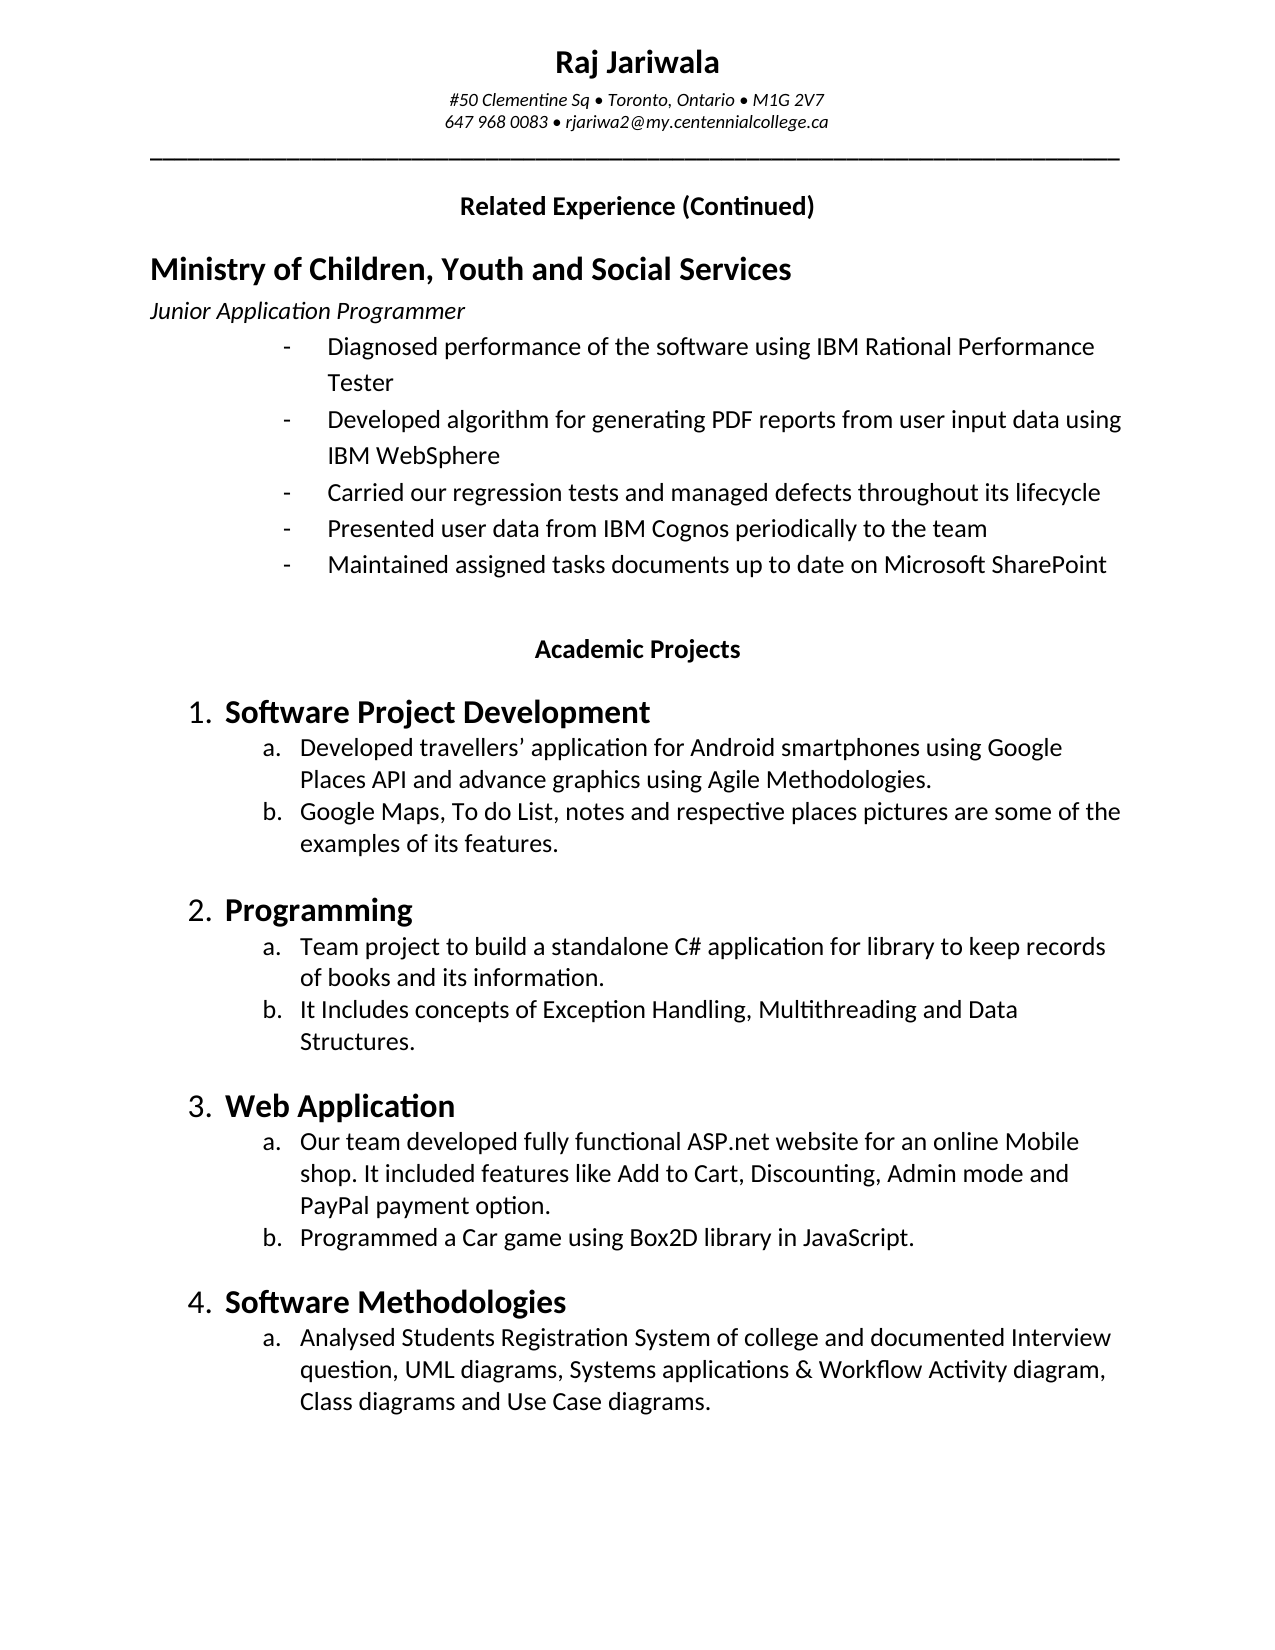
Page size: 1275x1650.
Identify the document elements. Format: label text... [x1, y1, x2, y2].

list Programmed a Car game using Box2D library in JavaScript. [262, 1221, 1125, 1253]
list Maintained assigned tasks documents up to date on Microsoft SharePoint [283, 549, 1125, 580]
list Analysed Students Registration System of college and documented Interview question, UML diagrams, Systems applications & Workflow Activity diagram, Class diagrams and Use Case diagrams. [262, 1321, 1125, 1417]
list Software Methodologies [187, 1281, 1125, 1321]
list Web Application [187, 1085, 1125, 1126]
text Ministry of Children, Youth and Social Services [150, 248, 1125, 289]
text Raj Jariwala [150, 41, 1125, 82]
list Team project to build a standalone C# application for library to keep records of books and its information. [262, 930, 1125, 993]
text Related Experience (Continued) [150, 189, 1125, 222]
list Developed algorithm for generating PDF reports from user input data using IBM WebSphere [283, 403, 1125, 471]
list Google Maps, To do List, notes and respective places pictures are some of the examples of its features. [262, 795, 1125, 858]
list Diagnosed performance of the software using IBM Rational Performance Tester [283, 330, 1125, 398]
list Our team developed fully functional ASP.net website for an online Mobile shop. It included features like Add to Cart, Discounting, Admin mode and PayPal payment option. [262, 1126, 1125, 1221]
list Carried our regression tests and managed defects throughout its lifecycle [283, 476, 1125, 507]
list It Includes concepts of Exception Handling, Multithreading and Data Structures. [262, 993, 1125, 1057]
text 647 968 0083 • rjariwa2@my.centennialcollege.ca [150, 111, 1125, 133]
text Junior Application Programmer [150, 295, 1125, 325]
list Presented user data from IBM Cognos periodically to the team [283, 512, 1125, 544]
list Programming [187, 889, 1125, 930]
text #50 Clementine Sq • Toronto, Ontario • M1G 2V7 [150, 88, 1125, 111]
list Software Project Development [187, 691, 1125, 731]
list Developed travellers’ application for Android smartphones using Google Places API and advance graphics using Agile Methodologies. [262, 731, 1125, 795]
text Academic Projects [150, 632, 1125, 665]
text ______________________________________________________________________________ [150, 133, 1125, 164]
